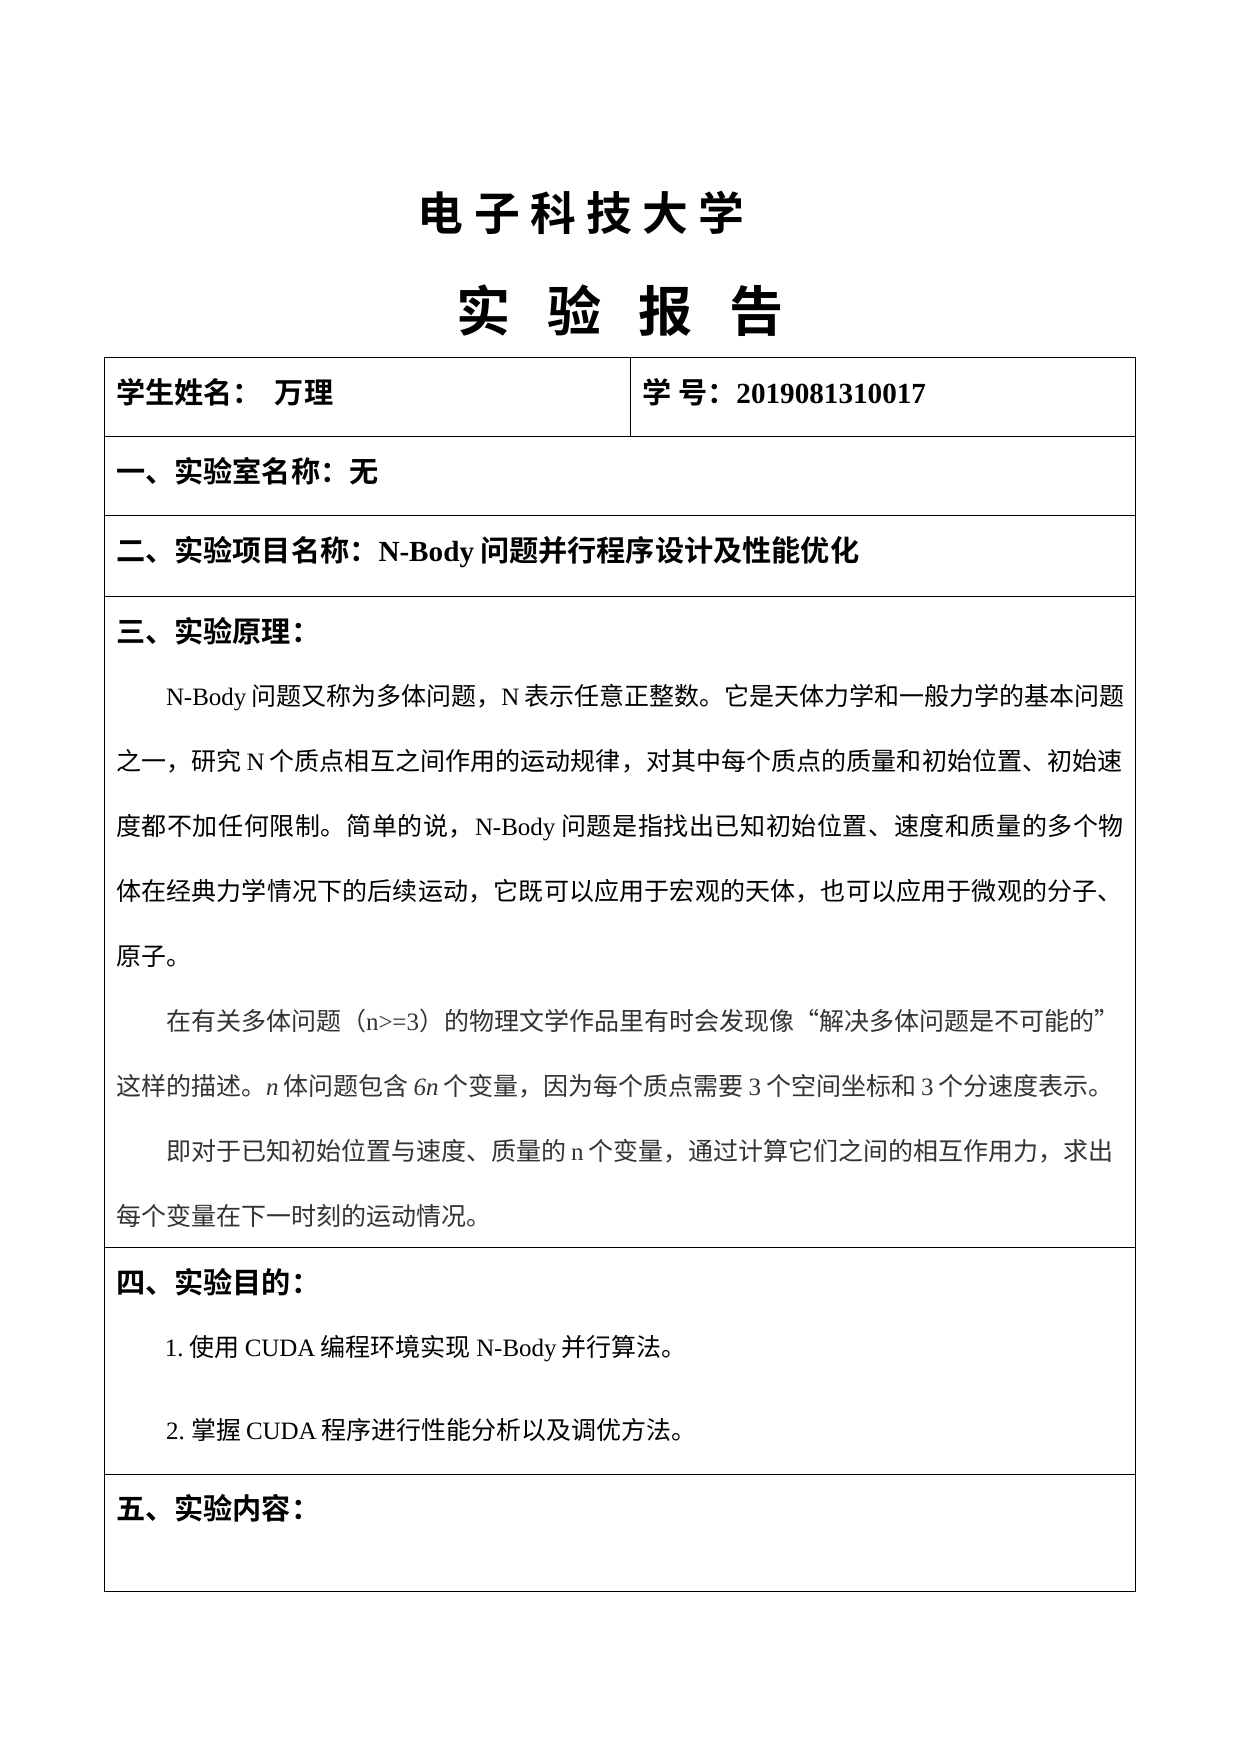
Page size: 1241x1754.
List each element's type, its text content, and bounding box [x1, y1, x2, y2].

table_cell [105, 1475, 1135, 1591]
table_cell 三、实验原理： N-Body问题又称为多体问题，N表示任意正整数。它是天体力学和一般力学的基本问题之一，研究N个质点相互之间作用的运动规律，对其中每个质点的质量和初始位置、初始速度都不加任何限制。简单的说，N-Body问题是指找出已知初始位置、速度和质量的多个物体在经典力学情况下的后续运动，它既可以应用于宏观的天体，也可以应用于微观的分子、原子。 在有关多体问题（n>=3）的物理文学作品里有时会发现像“解决多体问题是不可能的”这样的描述。n体问题包含6n个变量，因为每个质点需要3个空间坐标和3个分速度表示。 即对于已知初始位置与速度、质量的n个变量，通过计算它们之间的相互作用力，求出每个变量在下一时刻的运动情况。 [105, 597, 1135, 1247]
text 电 子 科 技 大 学 [187, 162, 1053, 259]
table_cell 四、实验目的： 1. 使用CUDA编程环境实现 N-Body并行算法。 2. 掌握CUDA程序进行性能分析以及调优方法。 [105, 1248, 1135, 1473]
table_cell 二、实验项目名称：N-Body问题并行程序设计及性能优化 [105, 516, 1135, 596]
table_header 学生姓名： 万理 [105, 358, 630, 436]
text 实 验 报 告 [187, 259, 1053, 357]
table_header 学 号：2019081310017 [631, 358, 1135, 436]
table_cell 一、实验室名称：无 [105, 437, 1135, 515]
